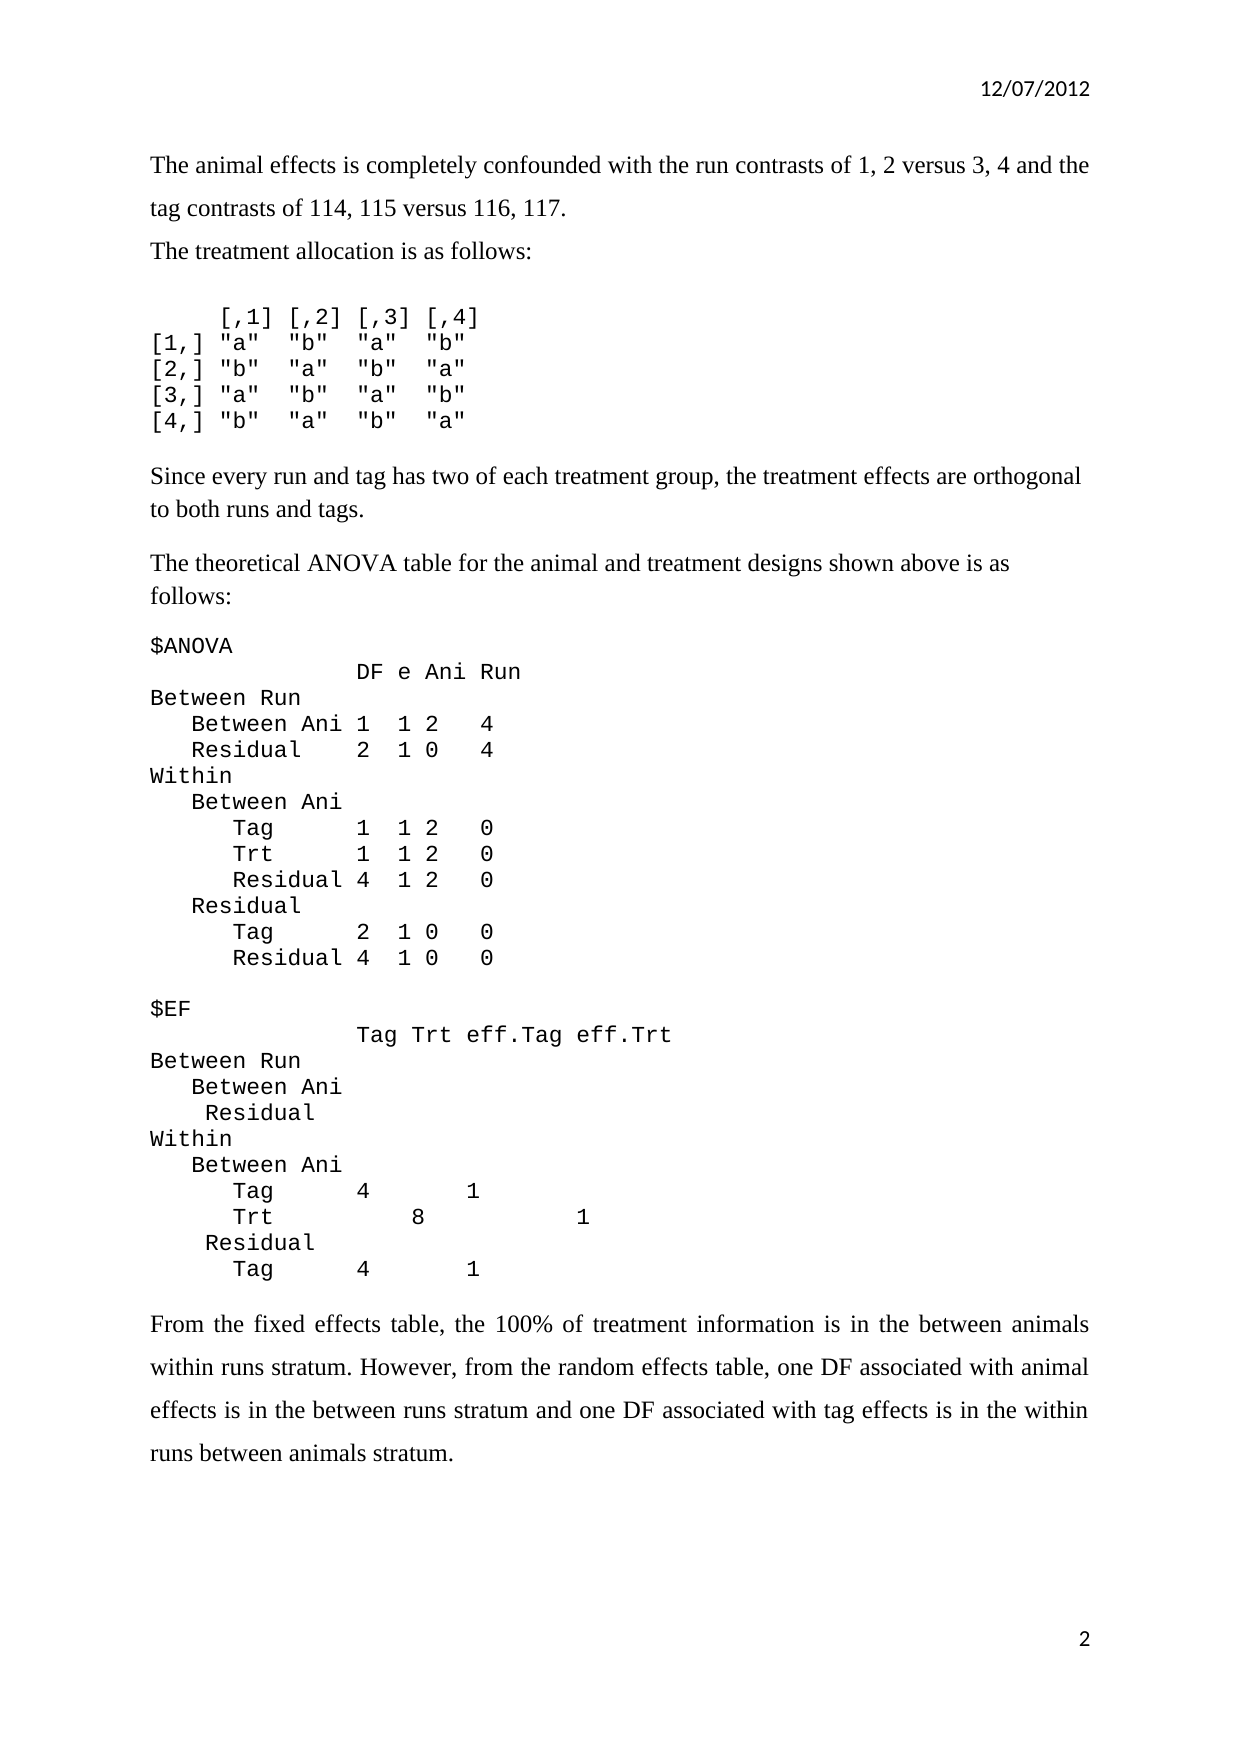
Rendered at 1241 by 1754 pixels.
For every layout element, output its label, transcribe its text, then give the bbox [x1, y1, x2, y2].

text Since every run and tag has two of each treatment group, the treatment effects are orthogonal to both runs and tags. [150, 461, 1090, 523]
text Tag 1 1 2 0 [150, 816, 1090, 842]
text Within [150, 1127, 1090, 1153]
text Residual [150, 894, 1090, 920]
text Residual 2 1 0 4 [150, 738, 1090, 764]
text Residual [150, 1102, 1090, 1127]
text Within [150, 764, 1090, 790]
text Trt 1 1 2 0 [150, 842, 1090, 868]
text Between Ani [150, 790, 1090, 816]
text Residual [150, 1231, 1090, 1257]
text Between Ani [150, 1076, 1090, 1102]
text Trt 8 1 [150, 1205, 1090, 1231]
text [,1] [,2] [,3] [,4] [150, 305, 1090, 331]
text Tag 4 1 [150, 1257, 1090, 1283]
text DF e Ani Run [150, 661, 1090, 687]
text The animal effects is completely confounded with the run contrasts of 1, 2 versus 3, 4 and the tag contrasts of 114, 115 versus 116, 117. [150, 150, 1090, 222]
text The treatment allocation is as follows: [150, 236, 1090, 265]
text [4,] "b" "a" "b" "a" [150, 409, 1090, 435]
text Tag 2 1 0 0 [150, 920, 1090, 946]
text $EF [150, 998, 1090, 1024]
text Tag 4 1 [150, 1179, 1090, 1205]
text [1,] "a" "b" "a" "b" [150, 331, 1090, 357]
text Residual 4 1 0 0 [150, 946, 1090, 972]
text Tag Trt eff.Tag eff.Trt [150, 1024, 1090, 1050]
text [3,] "a" "b" "a" "b" [150, 383, 1090, 409]
text The theoretical ANOVA table for the animal and treatment designs shown above is as follows: [150, 548, 1090, 609]
text [2,] "b" "a" "b" "a" [150, 357, 1090, 383]
text Between Ani [150, 1153, 1090, 1179]
text Residual 4 1 2 0 [150, 868, 1090, 894]
text From the fixed effects table, the 100% of treatment information is in the between animals within runs stratum. However, from the random effects table, one DF associated with animal effects is in the between runs stratum and one DF associated with tag effects is in the within runs between animals stratum. [150, 1309, 1090, 1467]
text $ANOVA [150, 635, 1090, 661]
text Between Run [150, 1050, 1090, 1076]
text Between Run [150, 687, 1090, 712]
text Between Ani 1 1 2 4 [150, 712, 1090, 738]
